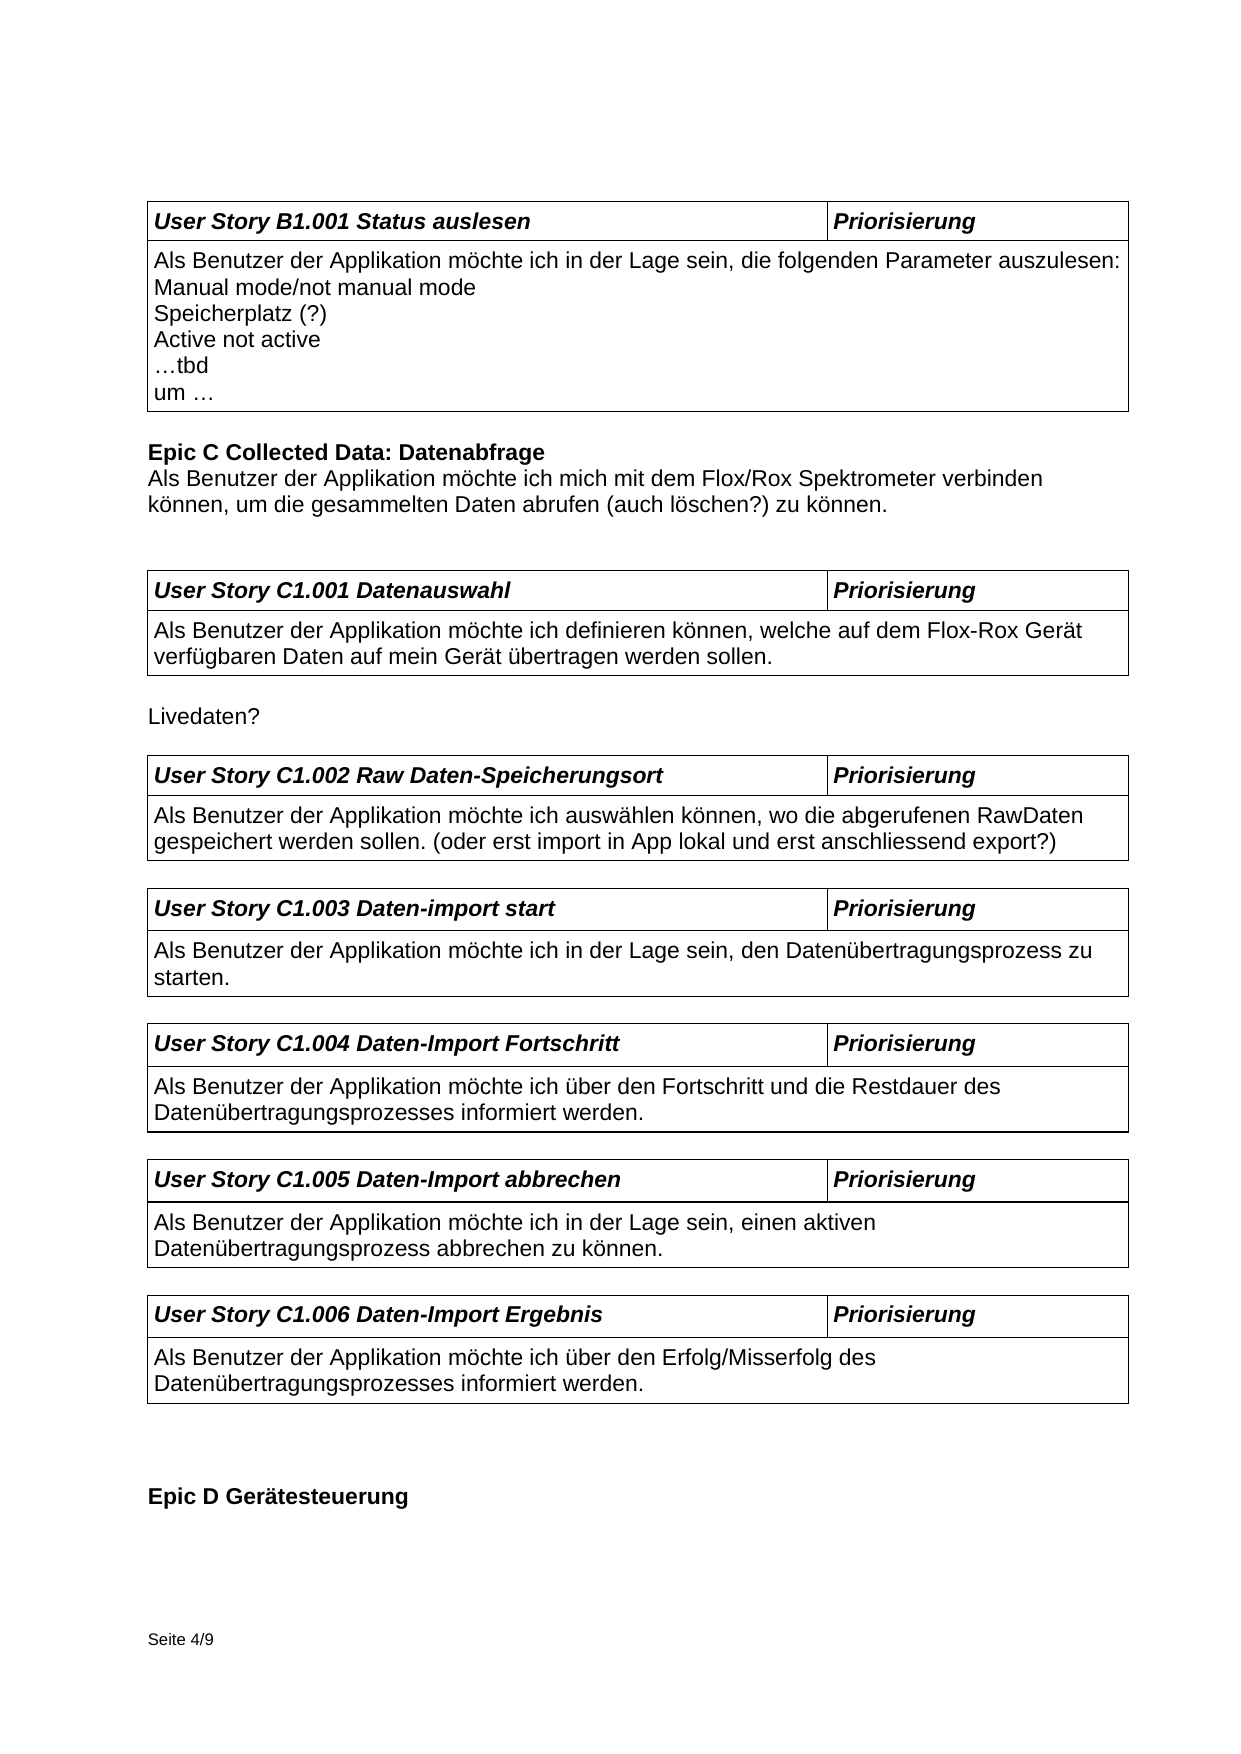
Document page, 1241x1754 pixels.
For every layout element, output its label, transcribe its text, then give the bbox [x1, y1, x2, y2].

table_header Priorisierung [828, 889, 1128, 930]
table_cell Als Benutzer der Applikation möchte ich in der Lage sein, die folgenden Parameter auszulesen: Manual mode/not manual mode Speicherplatz (?) Active not active …tbd um … [148, 241, 1128, 411]
table_header User Story B1.001 Status auslesen [148, 202, 827, 240]
text Epic C Collected Data: Datenabfrage [148, 438, 1122, 465]
table_cell Als Benutzer der Applikation möchte ich auswählen können, wo die abgerufenen RawDaten gespeichert werden sollen. (oder erst import in App lokal und erst anschliessend export?) [148, 796, 1128, 860]
table_cell Als Benutzer der Applikation möchte ich in der Lage sein, den Datenübertragungsprozess zu starten. [148, 931, 1128, 996]
table_header Priorisierung [828, 756, 1128, 794]
table_header Priorisierung [828, 571, 1128, 609]
table_cell Als Benutzer der Applikation möchte ich über den Fortschritt und die Restdauer des Datenübertragungsprozesses informiert werden. [148, 1067, 1128, 1131]
table_cell Als Benutzer der Applikation möchte ich in der Lage sein, einen aktiven Datenübertragungsprozess abbrechen zu können. [148, 1203, 1128, 1267]
table_cell Als Benutzer der Applikation möchte ich über den Erfolg/Misserfolg des Datenübertragungsprozesses informiert werden. [148, 1338, 1128, 1403]
table_header User Story C1.005 Daten-Import abbrechen [148, 1160, 827, 1201]
text Livedaten? [148, 703, 1122, 729]
table_header Priorisierung [828, 1296, 1128, 1337]
table_header User Story C1.003 Daten-import start [148, 889, 827, 930]
table_header User Story C1.001 Datenauswahl [148, 571, 827, 609]
table_cell Als Benutzer der Applikation möchte ich definieren können, welche auf dem Flox-Rox Gerät verfügbaren Daten auf mein Gerät übertragen werden sollen. [148, 611, 1128, 675]
table_header Priorisierung [828, 1024, 1128, 1066]
table_header User Story C1.004 Daten-Import Fortschritt [148, 1024, 827, 1066]
text Epic D Gerätesteuerung [148, 1483, 1122, 1509]
table_header Priorisierung [828, 202, 1128, 240]
table_header User Story C1.006 Daten-Import Ergebnis [148, 1296, 827, 1337]
table_header Priorisierung [828, 1160, 1128, 1201]
text Als Benutzer der Applikation möchte ich mich mit dem Flox/Rox Spektrometer verbinden können, um die gesammelten Daten abrufen (auch löschen?) zu können. [148, 465, 1122, 518]
table_header User Story C1.002 Raw Daten-Speicherungsort [148, 756, 827, 794]
